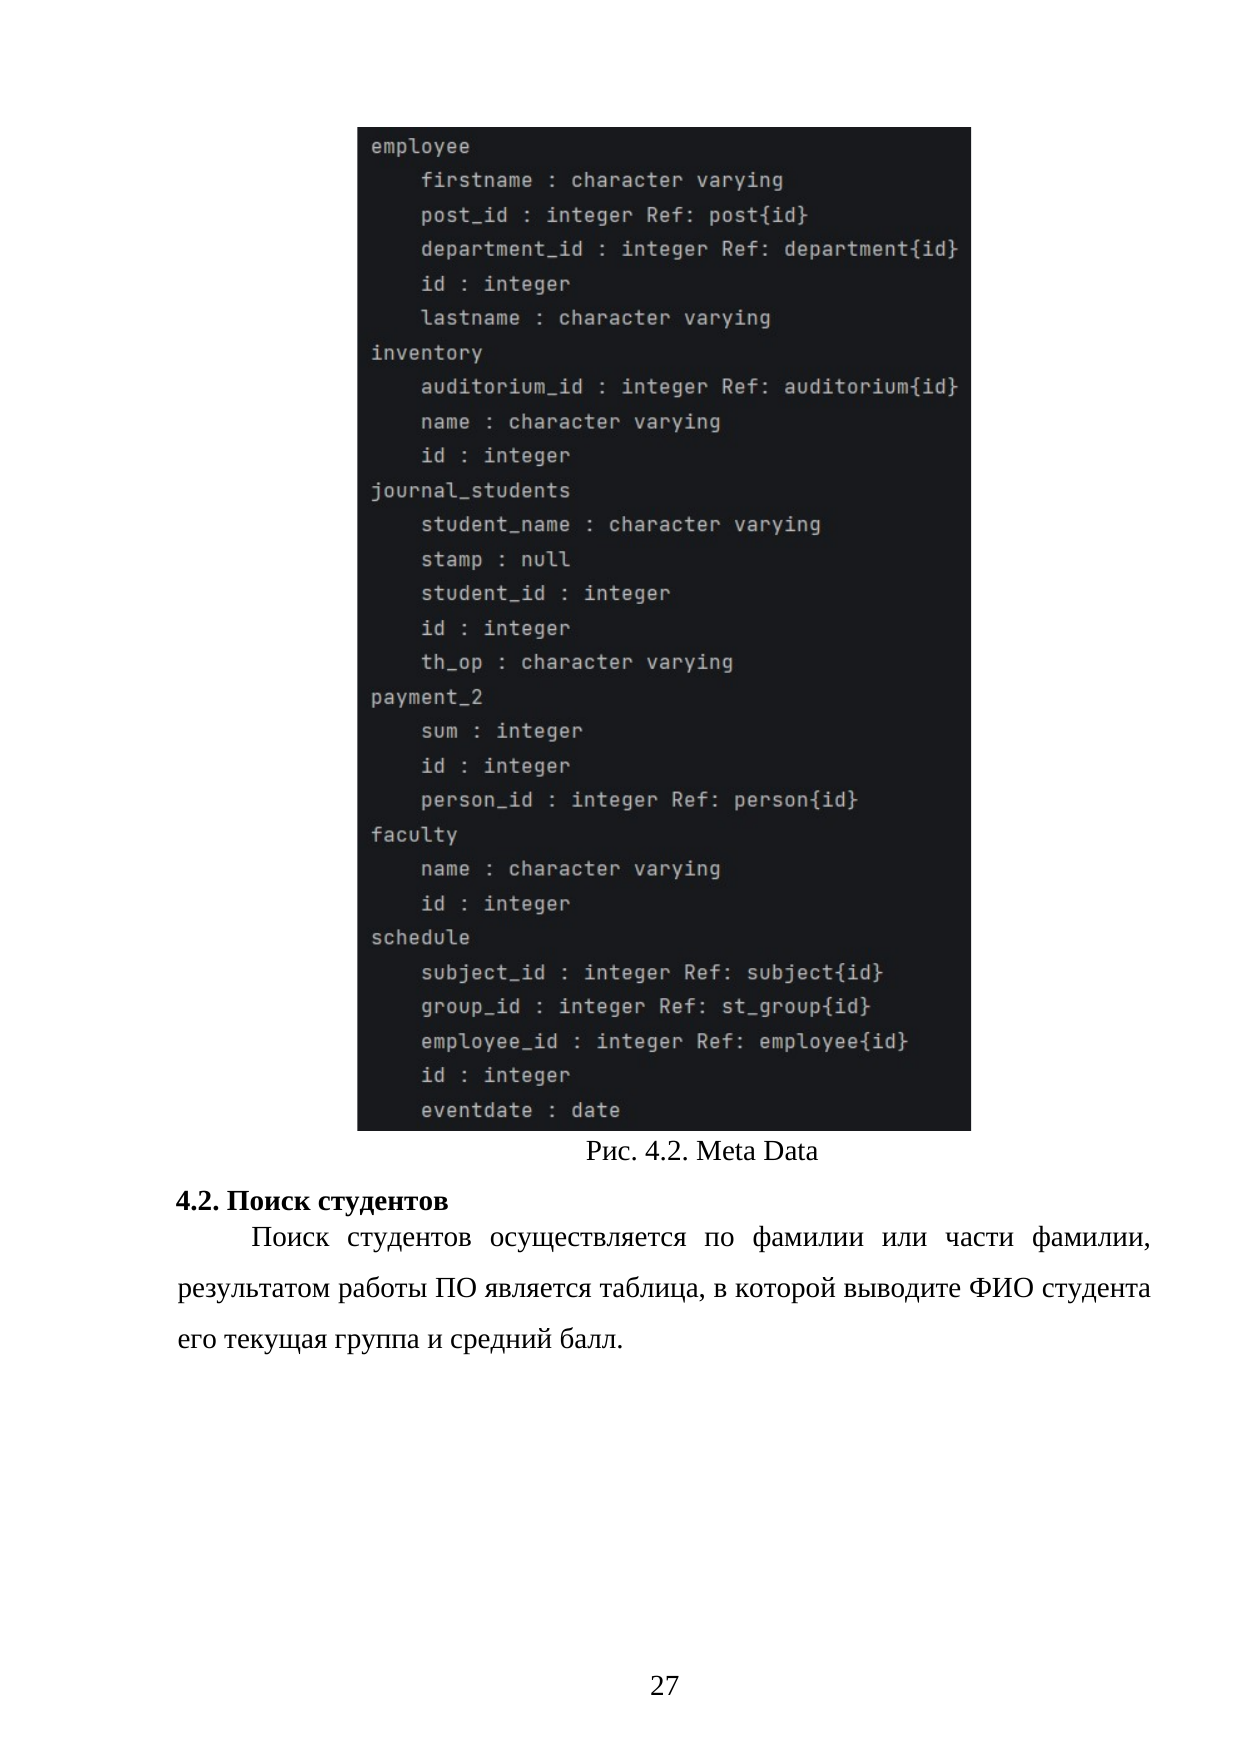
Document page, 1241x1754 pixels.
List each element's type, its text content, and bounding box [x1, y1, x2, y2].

picture [357, 127, 972, 1131]
subtitle 4.2. Поиск студентов [176, 1183, 1199, 1217]
text Поиск студентов осуществляется по фамилии или части фамилии, результатом работы ПО является таблица, в которой выводите ФИО студента его текущая группа и средний балл. [177, 1219, 1152, 1355]
text Рис. 4.2. Meta Data [179, 1133, 1151, 1167]
